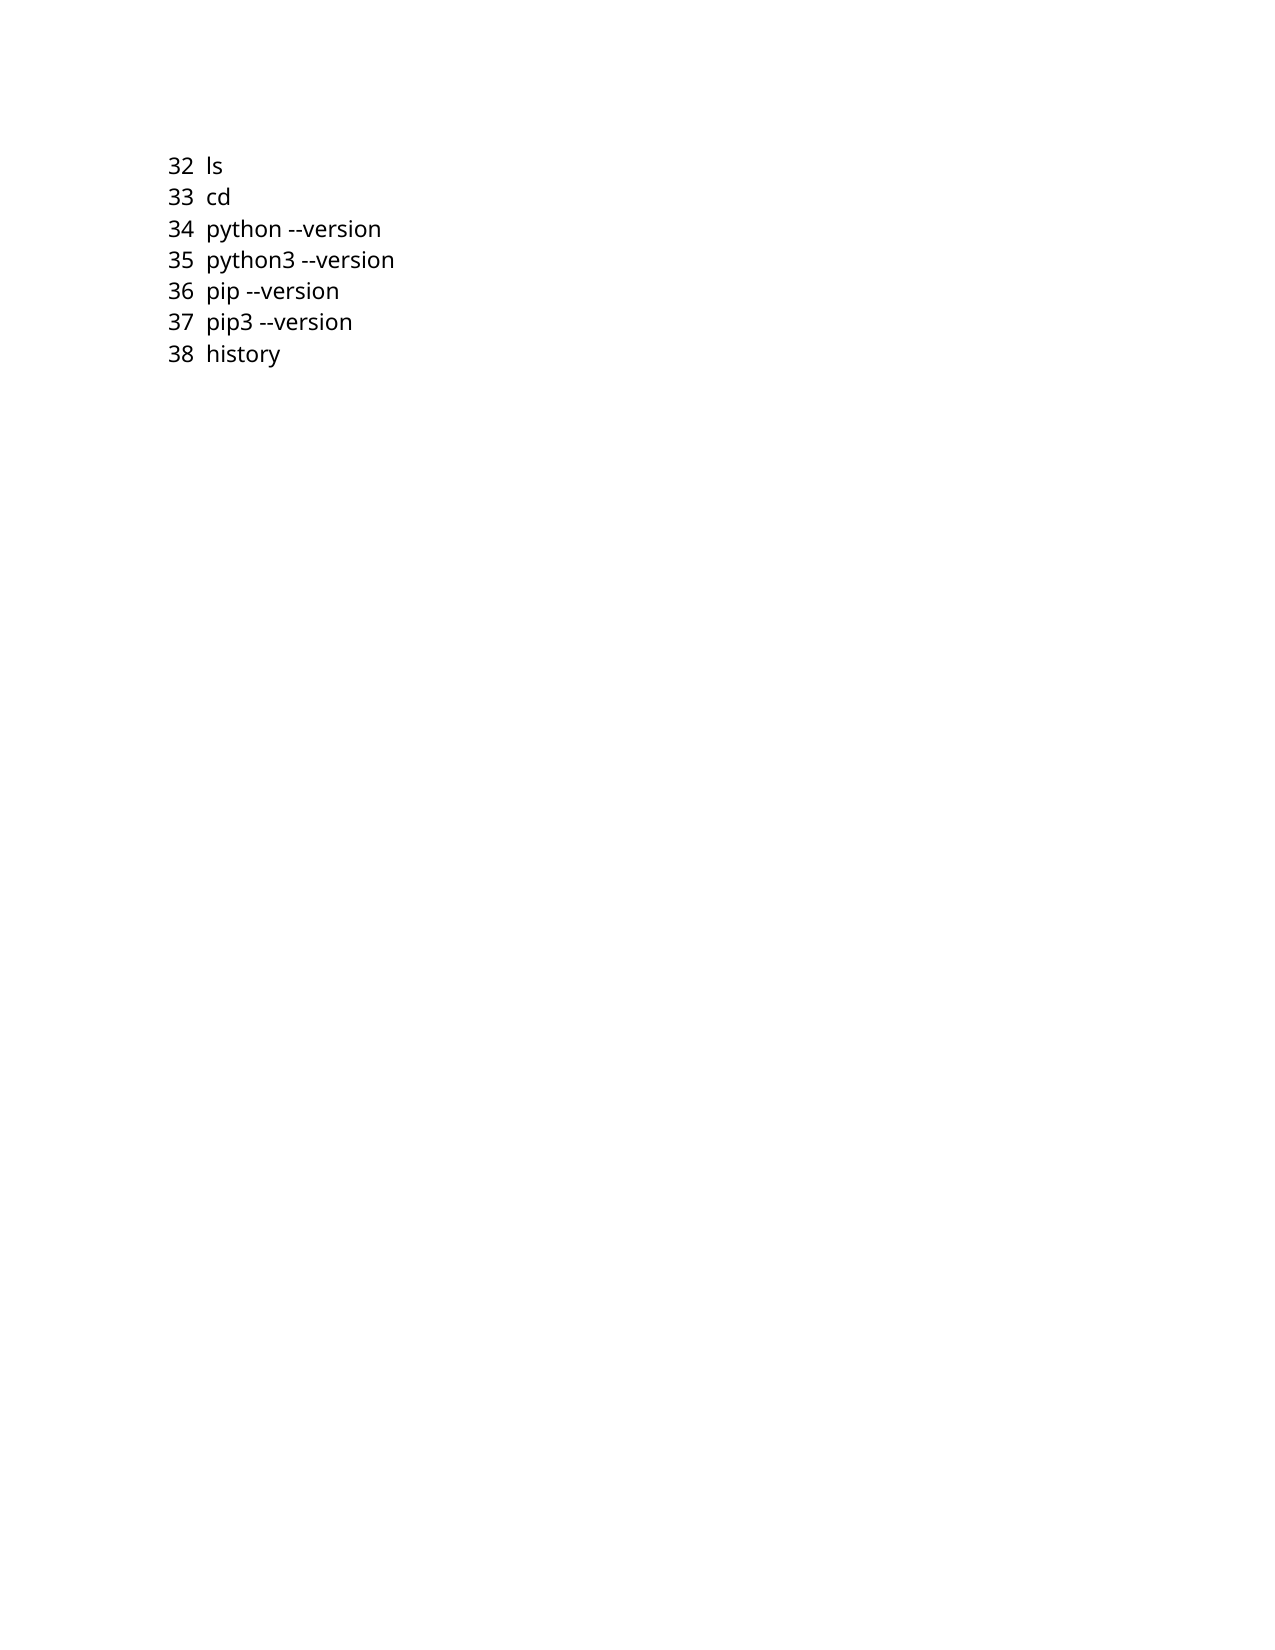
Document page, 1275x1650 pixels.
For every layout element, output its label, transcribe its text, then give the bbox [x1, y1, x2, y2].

text 37 pip3 --version [150, 306, 1125, 337]
text 36 pip --version [150, 275, 1125, 306]
text 32 ls [150, 150, 1125, 181]
text 38 history [150, 337, 1125, 369]
text 35 python3 --version [150, 244, 1125, 275]
text 33 cd [150, 181, 1125, 212]
text 34 python --version [150, 212, 1125, 244]
